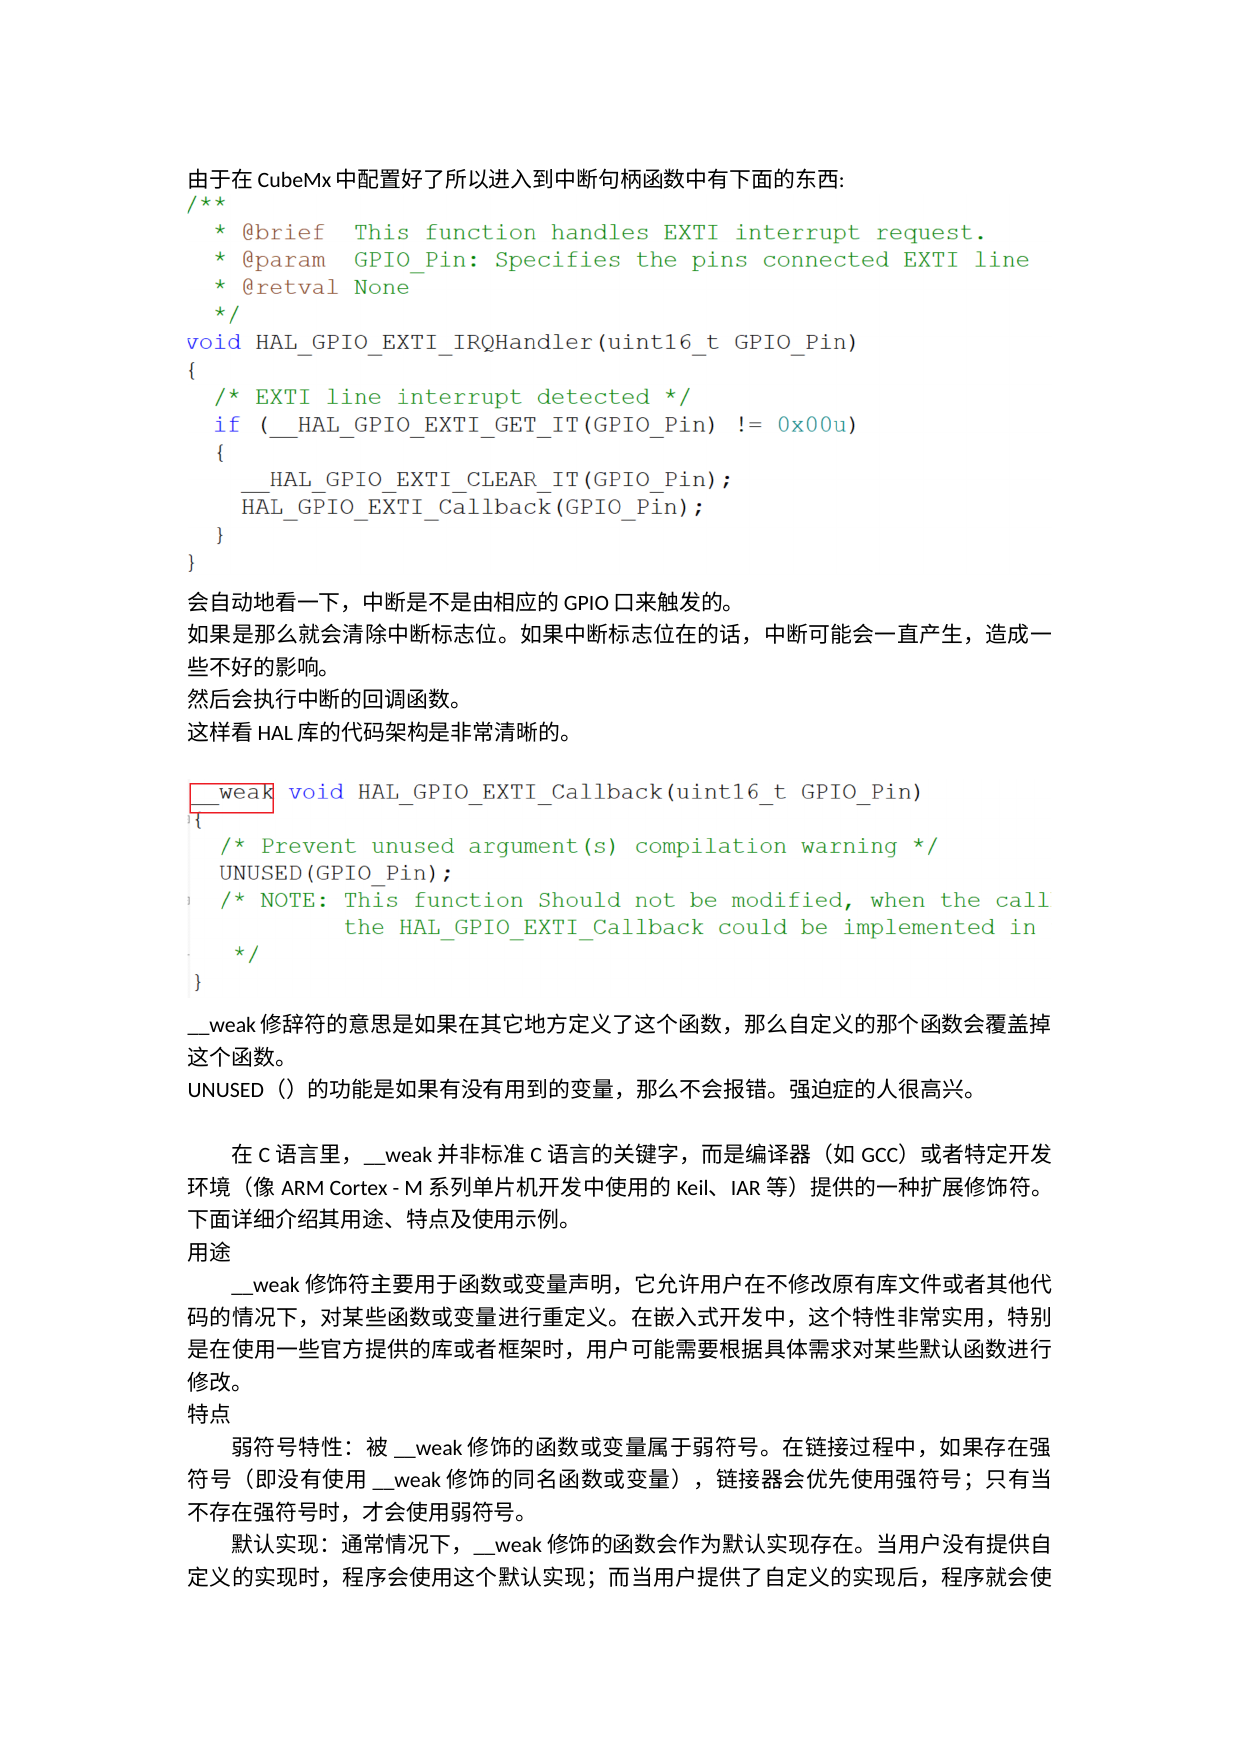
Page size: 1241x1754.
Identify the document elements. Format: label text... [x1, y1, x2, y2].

text 特点 [187, 1397, 1053, 1429]
text 由于在CubeMx中配置好了所以进入到中断句柄函数中有下面的东西: [187, 162, 1053, 194]
text 会自动地看一下，中断是不是由相应的GPIO口来触发的。 [187, 584, 1053, 617]
text 用途 [187, 1234, 1053, 1267]
text 这样看HAL库的代码架构是非常清晰的。 [187, 714, 1053, 747]
picture [187, 194, 1053, 575]
text 弱符号特性：被 __weak 修饰的函数或变量属于弱符号。在链接过程中，如果存在强符号（即没有使用 __weak 修饰的同名函数或变量），链接器会优先使用强符号；只有当不存在强符号时，才会使用弱符号。 [187, 1429, 1053, 1527]
text 在 C 语言里，__weak 并非标准 C 语言的关键字，而是编译器（如 GCC）或者特定开发环境（像 ARM Cortex - M 系列单片机开发中使用的 Keil、IAR 等）提供的一种扩展修饰符。下面详细介绍其用途、特点及使用示例。 [187, 1137, 1053, 1234]
picture [187, 779, 1052, 998]
text __weak修辞符的意思是如果在其它地方定义了这个函数，那么自定义的那个函数会覆盖掉这个函数。 [187, 1007, 1053, 1072]
text UNUSED（）的功能是如果有没有用到的变量，那么不会报错。强迫症的人很高兴。 [187, 1072, 1053, 1104]
text __weak 修饰符主要用于函数或变量声明，它允许用户在不修改原有库文件或者其他代码的情况下，对某些函数或变量进行重定义。在嵌入式开发中，这个特性非常实用，特别是在使用一些官方提供的库或者框架时，用户可能需要根据具体需求对某些默认函数进行修改。 [187, 1267, 1053, 1397]
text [187, 1527, 1053, 1592]
text 如果是那么就会清除中断标志位。如果中断标志位在的话，中断可能会一直产生，造成一些不好的影响。 [187, 617, 1053, 682]
text 然后会执行中断的回调函数。 [187, 682, 1053, 714]
